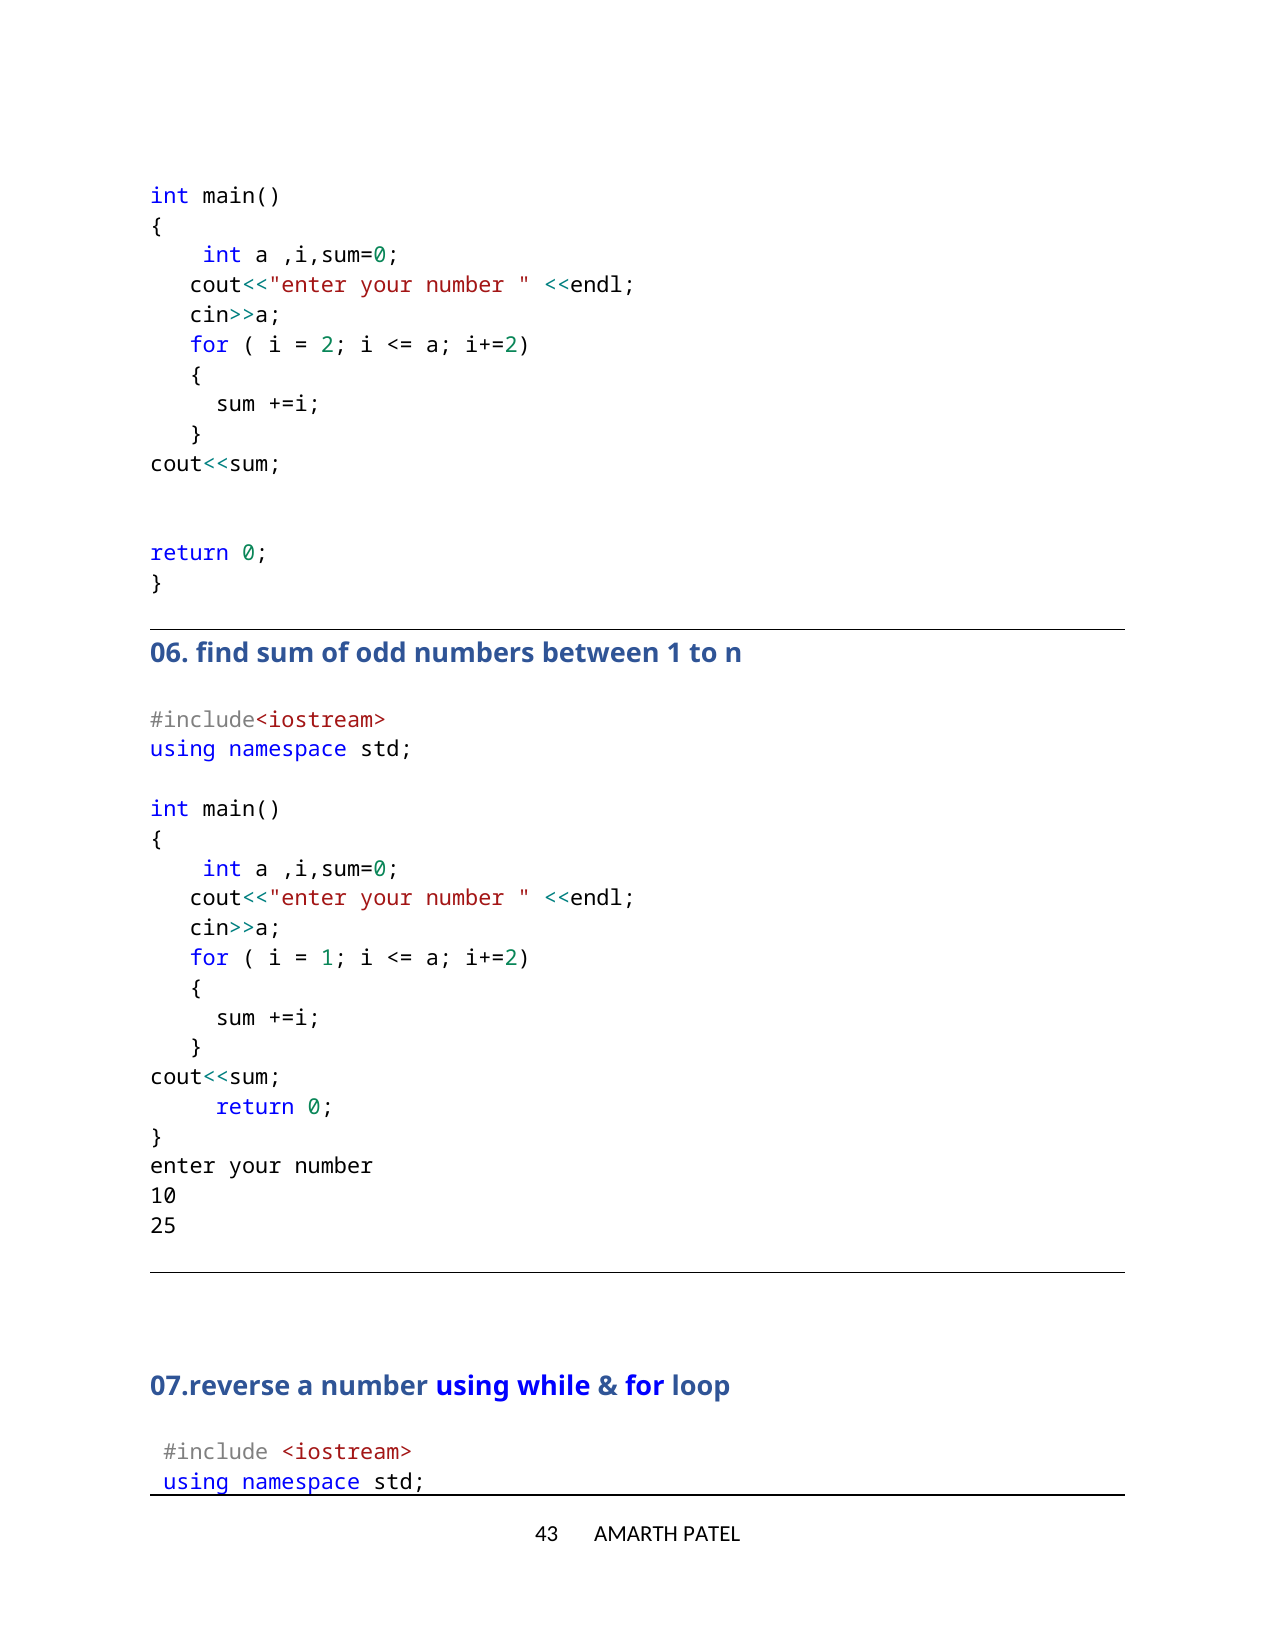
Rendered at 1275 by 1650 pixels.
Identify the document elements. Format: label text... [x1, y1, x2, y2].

text cout<<"enter your number " <<endl; [150, 269, 1125, 299]
text int main() [150, 793, 1125, 823]
text #include <iostream> [150, 1436, 1125, 1466]
text using namespace std; [150, 1466, 1125, 1494]
subtitle 07.reverse a number using while & for loop [150, 1366, 1125, 1403]
text cin>>a; [150, 912, 1125, 942]
text cout<<"enter your number " <<endl; [150, 882, 1125, 912]
text enter your number [150, 1150, 1125, 1180]
text for ( i = 1; i <= a; i+=2) [150, 942, 1125, 972]
text cout<<sum; [150, 1061, 1125, 1091]
text int a ,i,sum=0; [150, 239, 1125, 269]
text } [150, 1121, 1125, 1150]
text { [150, 972, 1125, 1001]
text return 0; [150, 1091, 1125, 1121]
text for ( i = 2; i <= a; i+=2) [150, 329, 1125, 358]
text } [150, 418, 1125, 448]
text int main() [150, 180, 1125, 209]
text using namespace std; [150, 733, 1125, 763]
subtitle 06. find sum of odd numbers between 1 to n [150, 634, 1125, 671]
text int a ,i,sum=0; [150, 852, 1125, 882]
text cout<<sum; [150, 448, 1125, 478]
text { [150, 358, 1125, 388]
text sum +=i; [150, 388, 1125, 418]
text 25 [150, 1210, 1125, 1240]
text { [150, 823, 1125, 852]
text { [150, 209, 1125, 239]
text #include<iostream> [150, 703, 1125, 733]
text sum +=i; [150, 1001, 1125, 1031]
text 10 [150, 1180, 1125, 1210]
text } [150, 1031, 1125, 1061]
text return 0; [150, 537, 1125, 567]
text } [150, 567, 1125, 597]
text cin>>a; [150, 299, 1125, 329]
